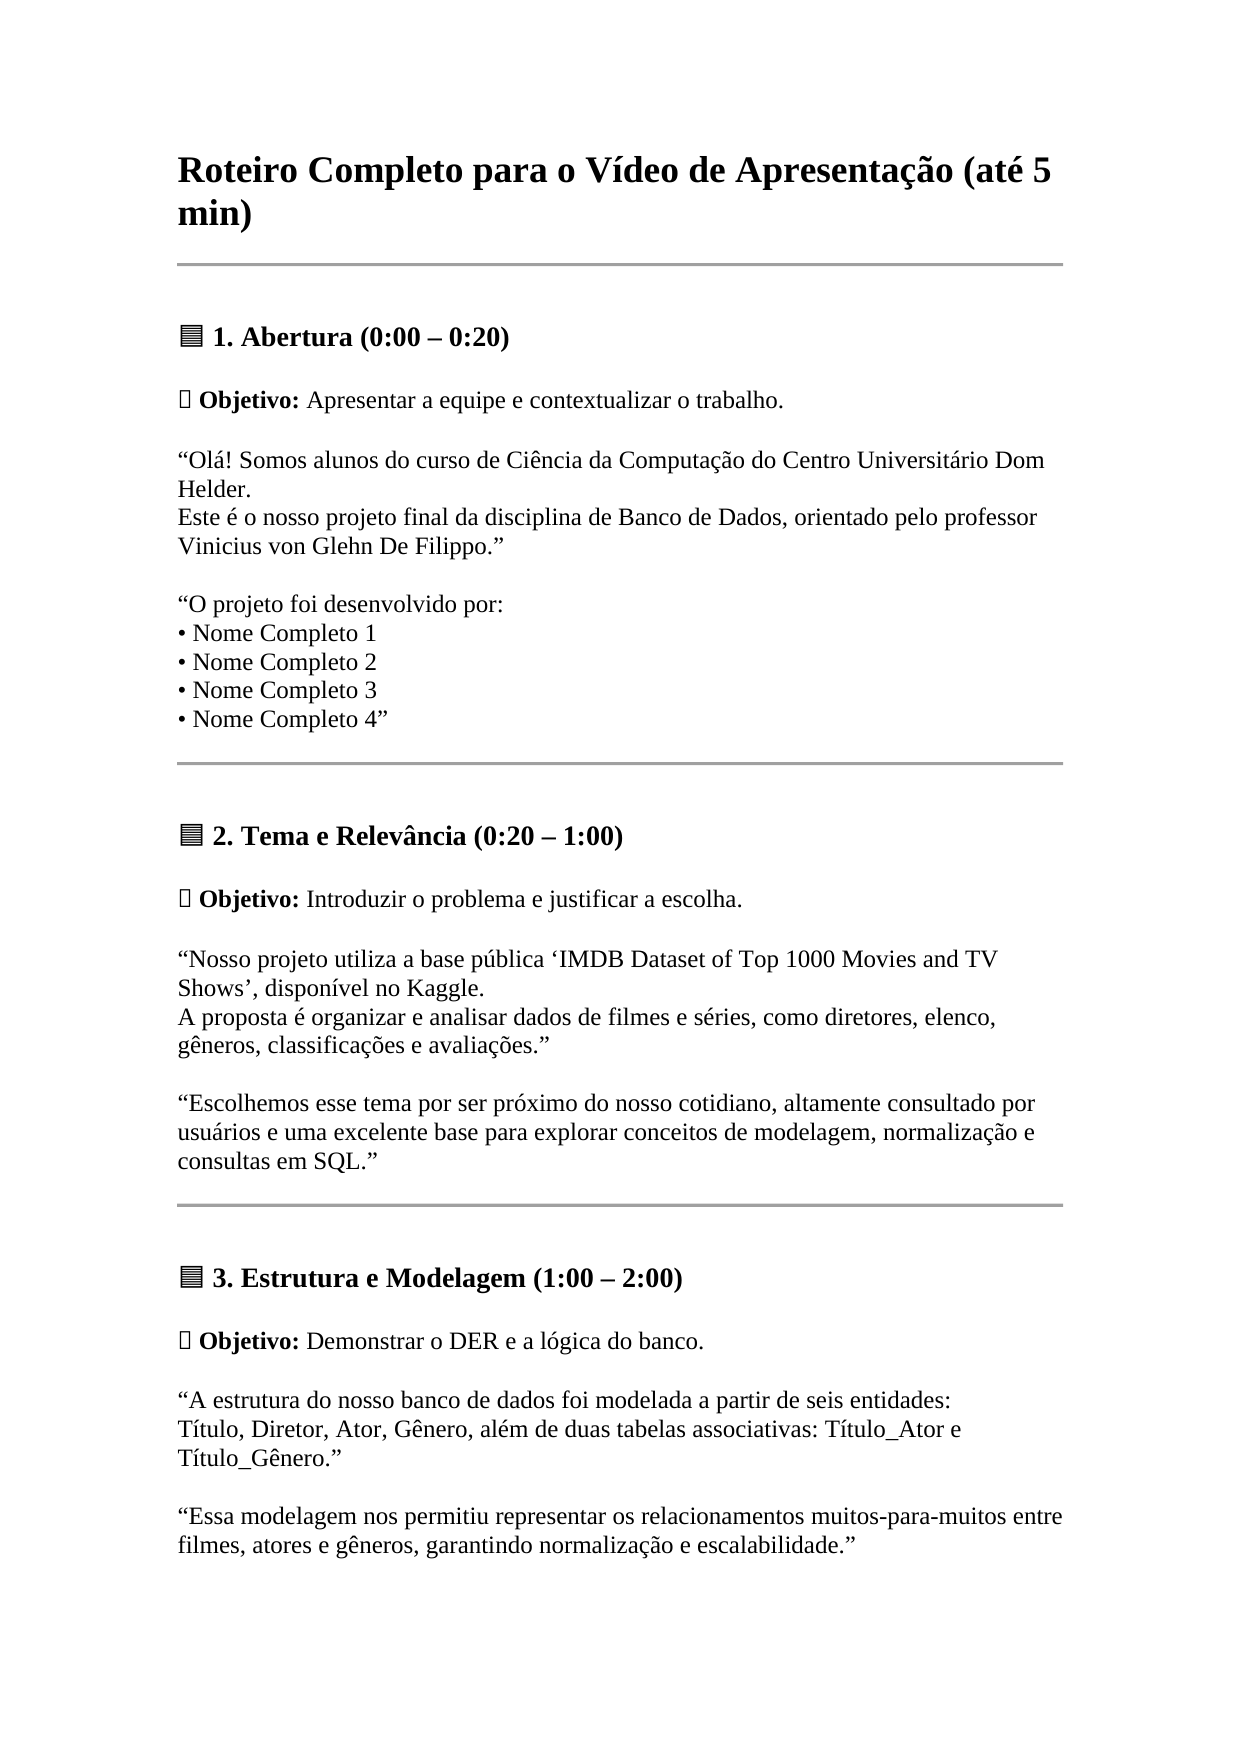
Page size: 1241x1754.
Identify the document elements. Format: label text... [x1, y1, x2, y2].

text “Olá! Somos alunos do curso de Ciência da Computação do Centro Universitário Dom Helder. Este é o nosso projeto final da disciplina de Banco de Dados, orientado pelo professor Vinicius von Glehn De Filippo.” [177, 445, 1063, 560]
text “Essa modelagem nos permitiu representar os relacionamentos muitos-para-muitos entre filmes, atores e gêneros, garantindo normalização e escalabilidade.” [177, 1501, 1063, 1558]
text 📌 Objetivo: Apresentar a equipe e contextualizar o trabalho. [177, 382, 1063, 416]
text 📌 Objetivo: Introduzir o problema e justificar a escolha. [177, 881, 1063, 915]
text “Escolhemos esse tema por ser próximo do nosso cotidiano, altamente consultado por usuários e uma excelente base para explorar conceitos de modelagem, normalização e consultas em SQL.” [177, 1088, 1063, 1174]
text 🟦 1. Abertura (0:00 – 0:20) [177, 320, 1063, 353]
text 🟦 2. Tema e Relevância (0:20 – 1:00) [177, 819, 1063, 852]
text “A estrutura do nosso banco de dados foi modelada a partir de seis entidades: Título, Diretor, Ator, Gênero, além de duas tabelas associativas: Título_Ator e Título_Gênero.” [177, 1386, 1063, 1472]
text “O projeto foi desenvolvido por: • Nome Completo 1 • Nome Completo 2 • Nome Completo 3 • Nome Completo 4” [177, 589, 1063, 733]
text 🟦 3. Estrutura e Modelagem (1:00 – 2:00) [177, 1261, 1063, 1293]
text 📌 Objetivo: Demonstrar o DER e a lógica do banco. [177, 1322, 1063, 1356]
text “Nosso projeto utiliza a base pública ‘IMDB Dataset of Top 1000 Movies and TV Shows’, disponível no Kaggle. A proposta é organizar e analisar dados de filmes e séries, como diretores, elenco, gêneros, classificações e avaliações.” [177, 944, 1063, 1059]
text Roteiro Completo para o Vídeo de Apresentação (até 5 min) [177, 148, 1063, 234]
